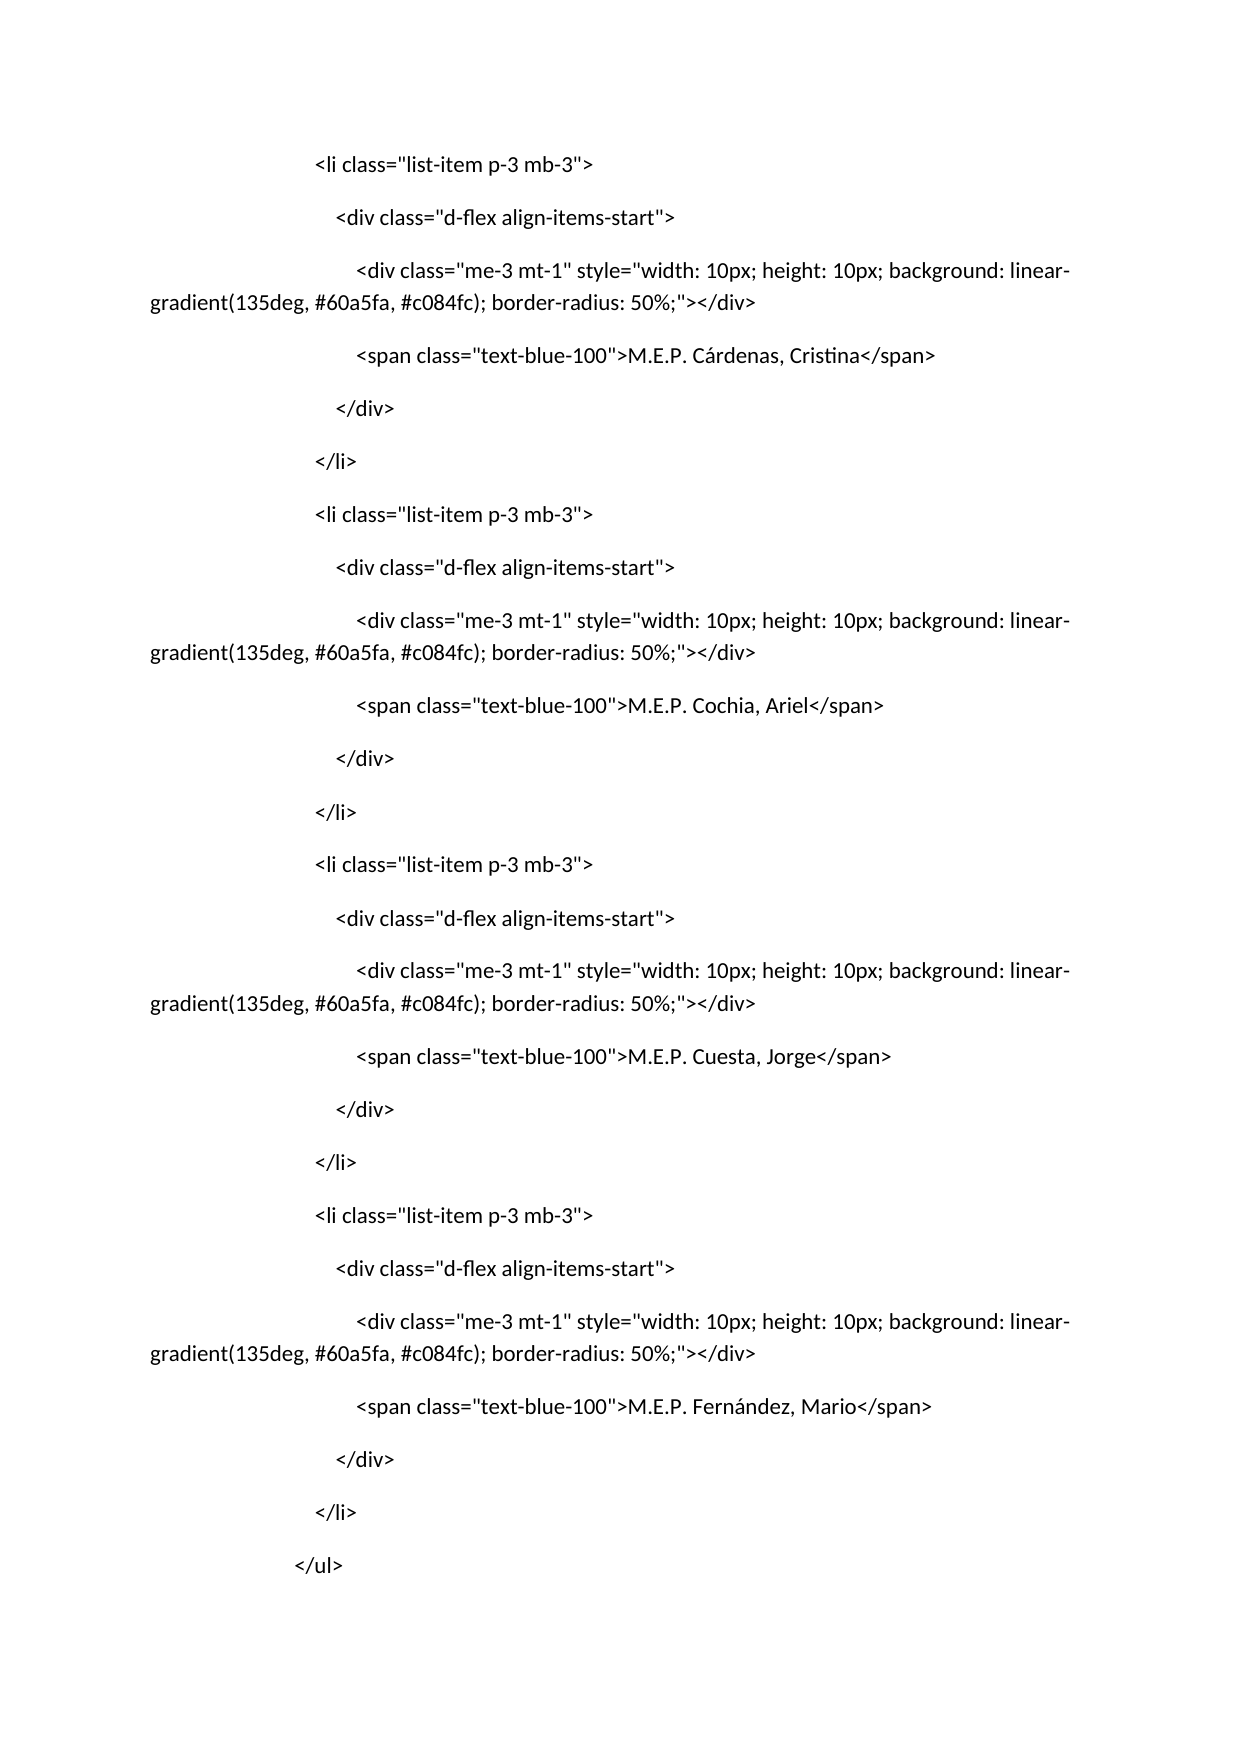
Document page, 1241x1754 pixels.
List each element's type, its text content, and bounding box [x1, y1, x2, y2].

text <div class="d-flex align-items-start"> [150, 904, 1090, 932]
text </div> [150, 394, 1090, 422]
text </li> [150, 1498, 1090, 1526]
text <span class="text-blue-100">M.E.P. Cuesta, Jorge</span> [150, 1042, 1090, 1070]
text </li> [150, 798, 1090, 826]
text <span class="text-blue-100">M.E.P. Cárdenas, Cristina</span> [150, 341, 1090, 369]
text <span class="text-blue-100">M.E.P. Cochia, Ariel</span> [150, 692, 1090, 719]
text <li class="list-item p-3 mb-3"> [150, 150, 1090, 178]
text </li> [150, 447, 1090, 475]
text </div> [150, 1095, 1090, 1123]
text <div class="d-flex align-items-start"> [150, 553, 1090, 581]
text </ul> [150, 1551, 1090, 1579]
text <div class="me-3 mt-1" style="width: 10px; height: 10px; background: linear-gradient(135deg, #60a5fa, #c084fc); border-radius: 50%;"></div> [150, 606, 1090, 667]
text <li class="list-item p-3 mb-3"> [150, 1201, 1090, 1229]
text <div class="me-3 mt-1" style="width: 10px; height: 10px; background: linear-gradient(135deg, #60a5fa, #c084fc); border-radius: 50%;"></div> [150, 957, 1090, 1017]
text </div> [150, 1445, 1090, 1473]
text <div class="d-flex align-items-start"> [150, 1254, 1090, 1282]
text <div class="me-3 mt-1" style="width: 10px; height: 10px; background: linear-gradient(135deg, #60a5fa, #c084fc); border-radius: 50%;"></div> [150, 1307, 1090, 1367]
text </li> [150, 1148, 1090, 1176]
text <span class="text-blue-100">M.E.P. Fernández, Mario</span> [150, 1392, 1090, 1420]
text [150, 256, 1090, 316]
text <div class="d-flex align-items-start"> [150, 203, 1090, 231]
text </div> [150, 744, 1090, 773]
text <li class="list-item p-3 mb-3"> [150, 500, 1090, 528]
text <li class="list-item p-3 mb-3"> [150, 851, 1090, 879]
